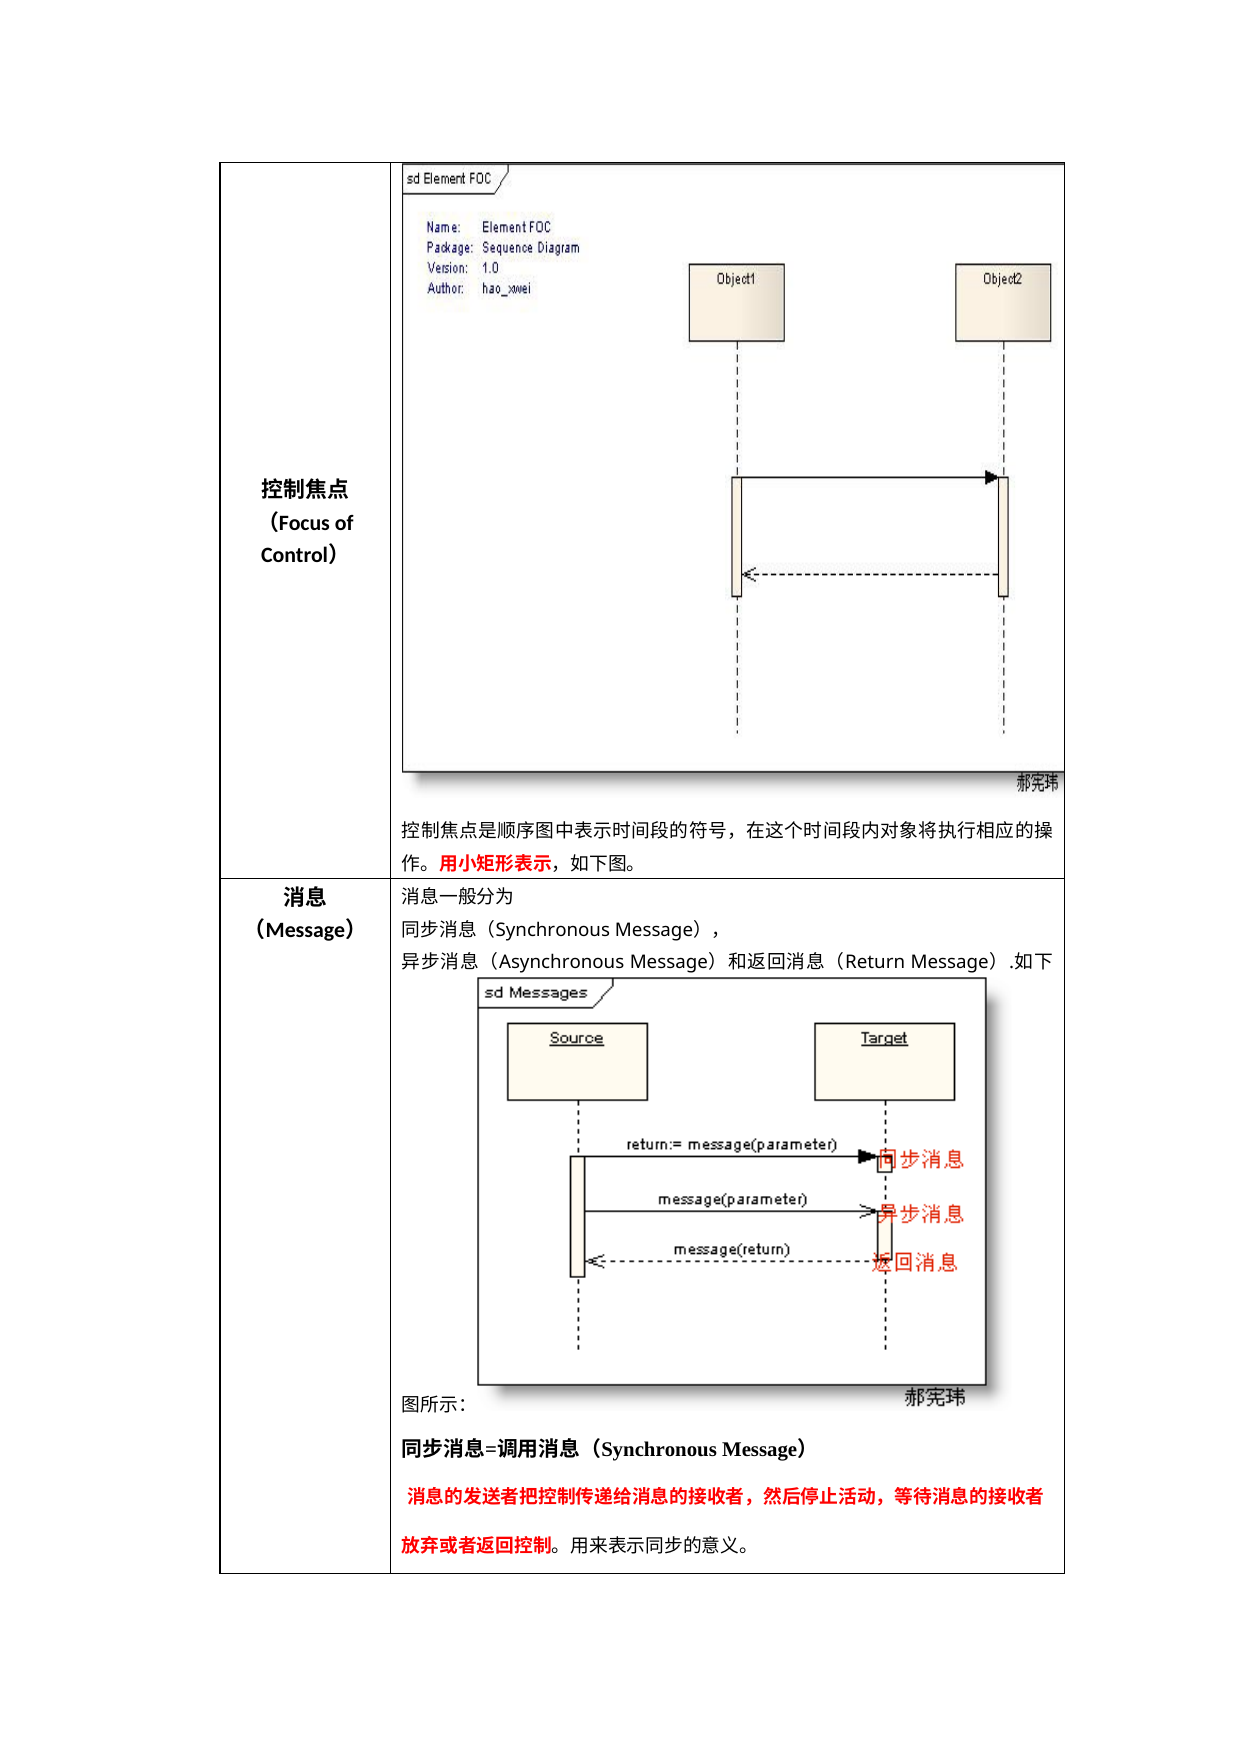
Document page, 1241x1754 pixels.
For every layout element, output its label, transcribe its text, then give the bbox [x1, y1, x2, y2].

picture [401, 163, 1064, 798]
table_cell 控制焦点（Focus of Control） [221, 163, 390, 878]
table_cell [391, 879, 1064, 1573]
table_cell 消息（Message） [221, 879, 390, 1573]
table_cell 控制焦点是顺序图中表示时间段的符号，在这个时间段内对象将执行相应的操作。用小矩形表示，如下图。 [391, 163, 1064, 878]
picture [476, 976, 1012, 1411]
